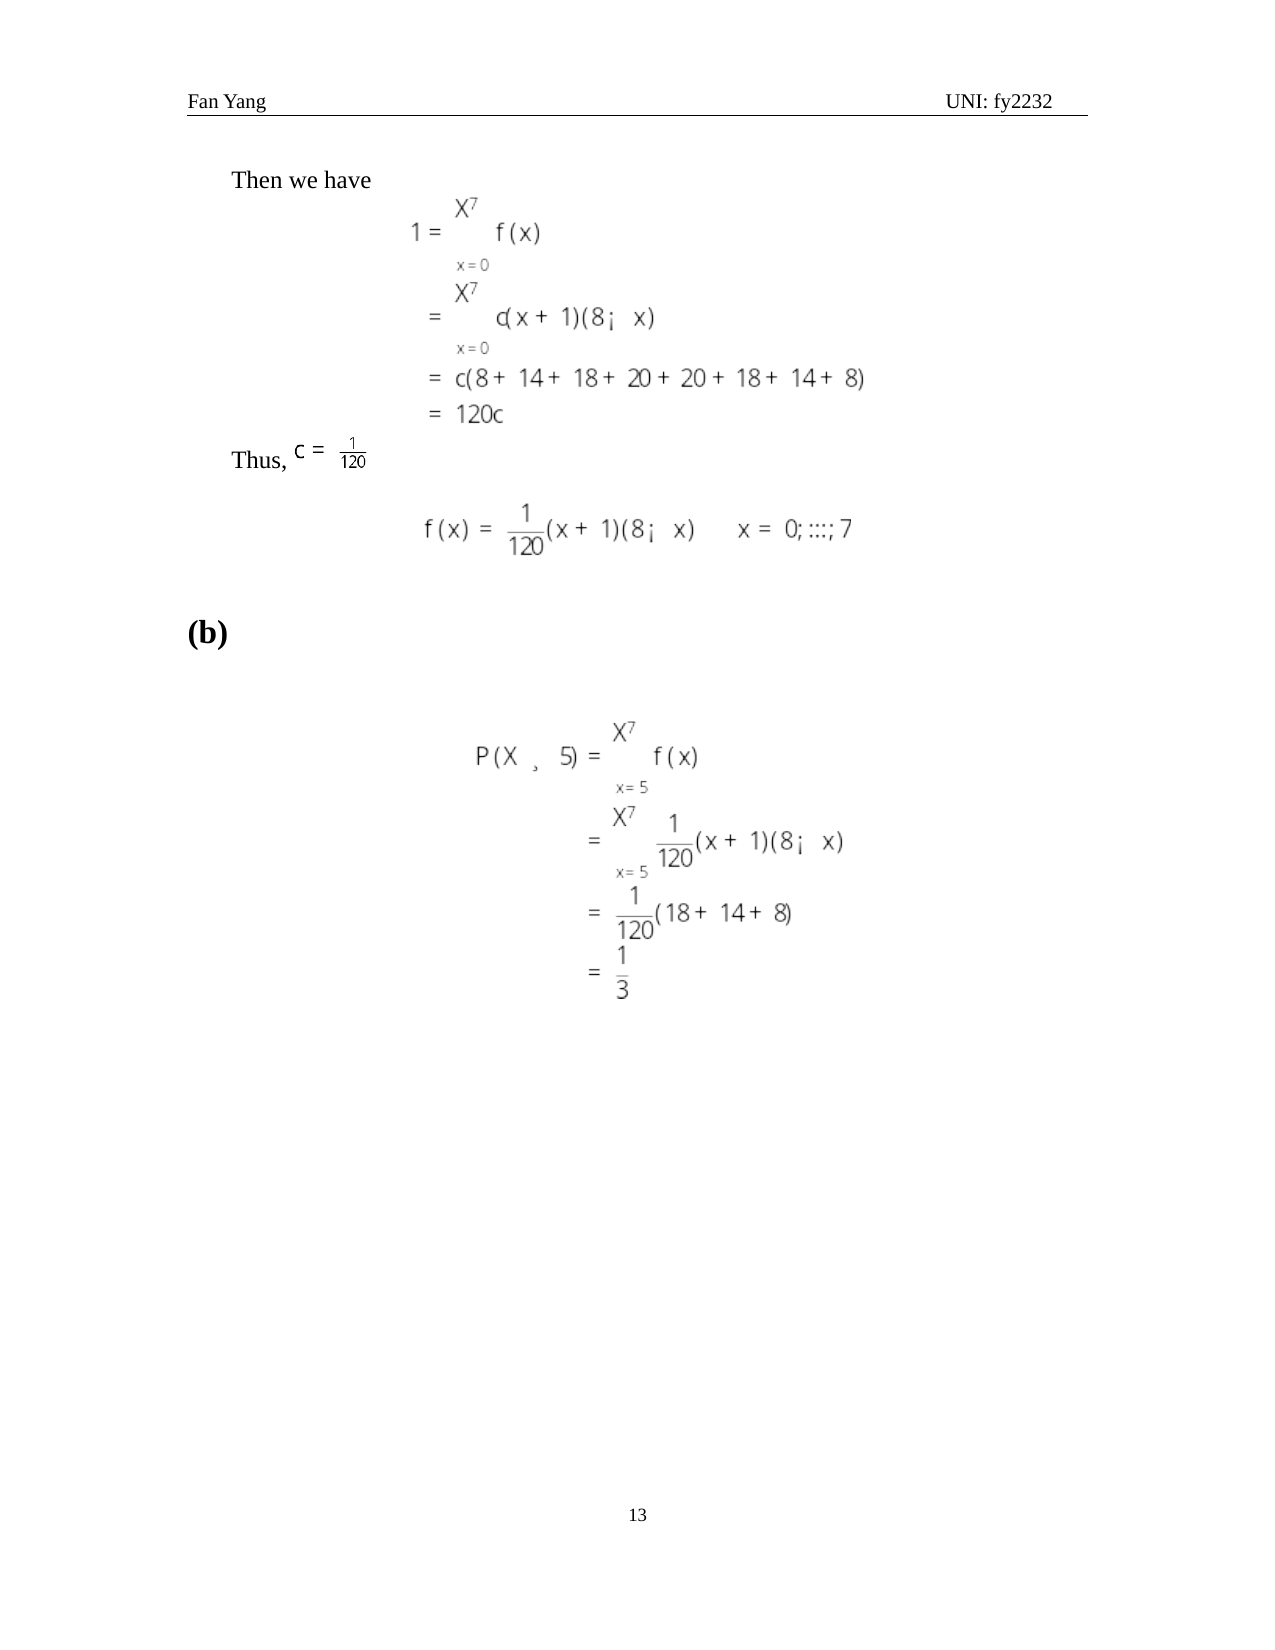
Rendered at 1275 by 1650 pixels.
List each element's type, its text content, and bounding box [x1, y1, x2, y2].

subtitle (b) [187, 597, 1088, 665]
text Then we have [231, 163, 1088, 197]
text Thus, [231, 434, 1088, 502]
